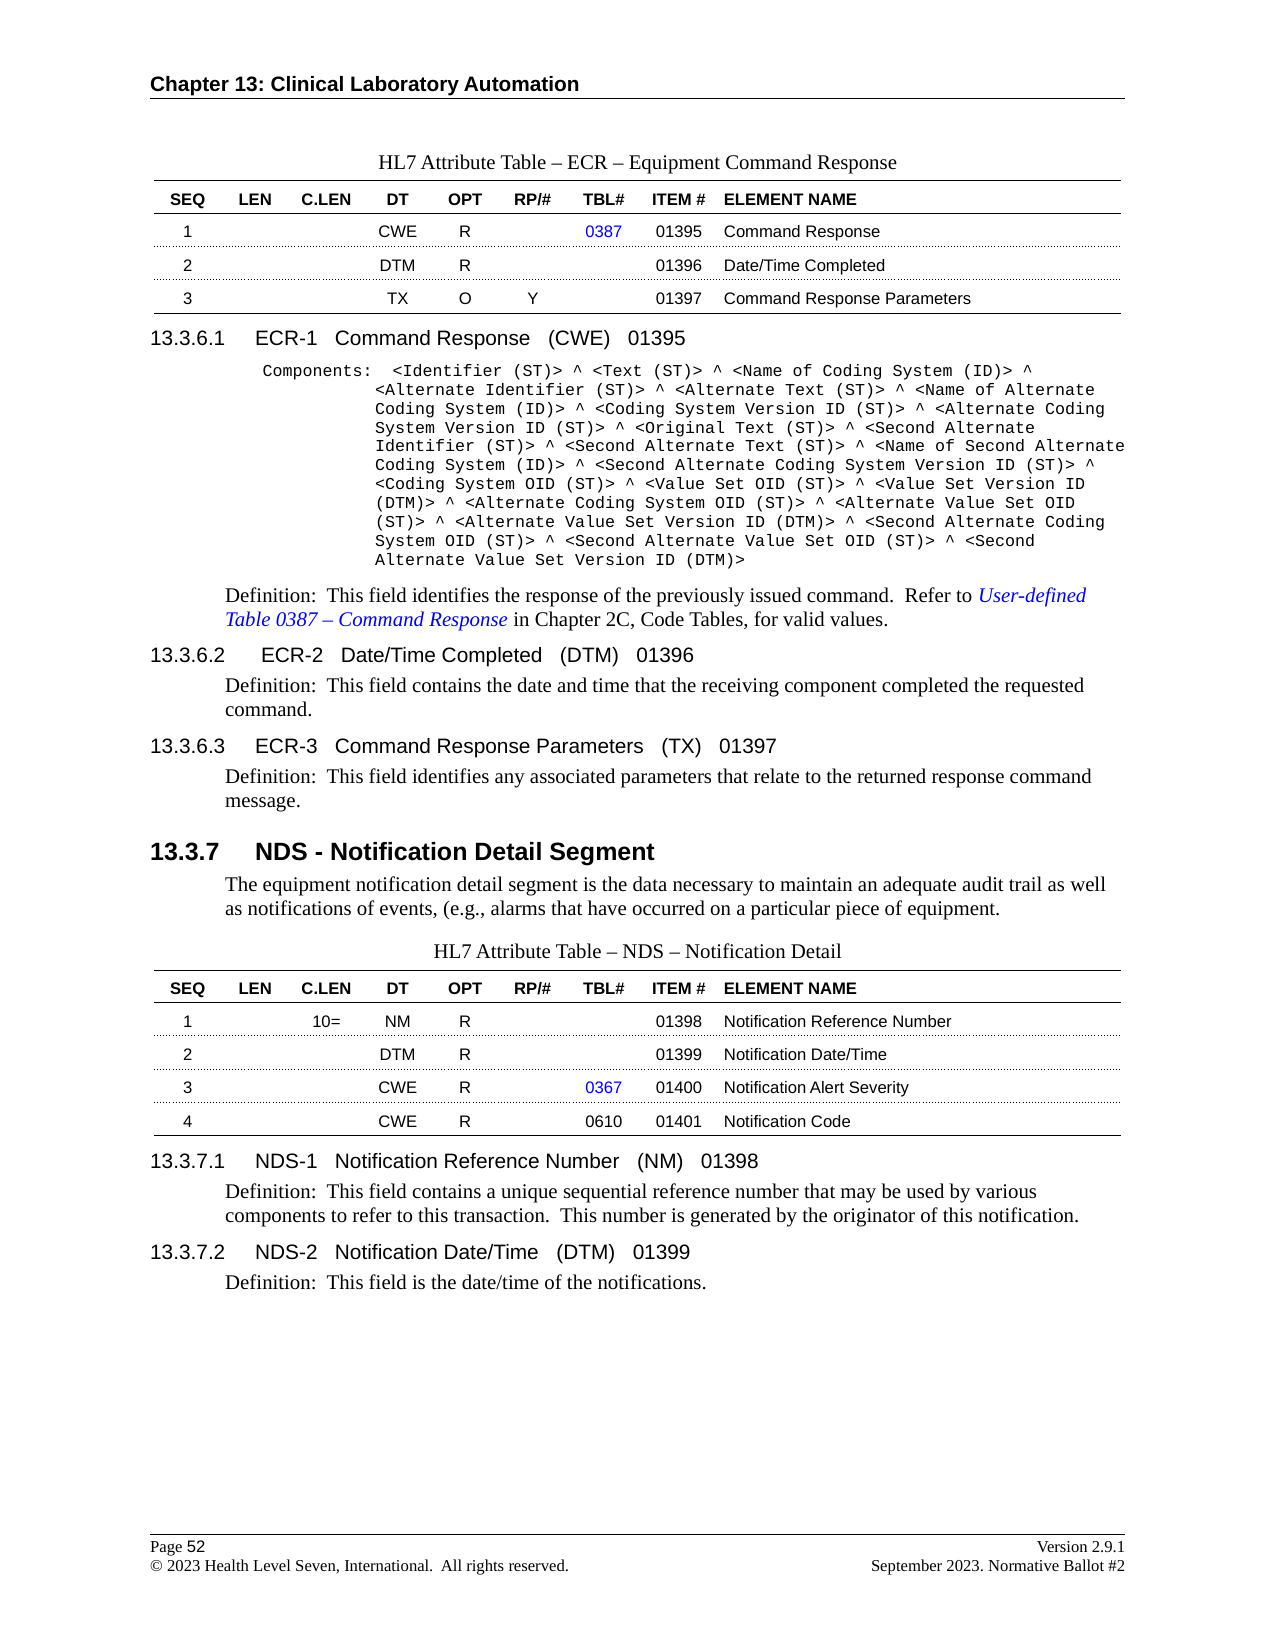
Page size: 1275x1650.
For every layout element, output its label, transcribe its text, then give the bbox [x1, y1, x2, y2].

subtitle NDS-2 Notification Date/Time (DTM) 01399 [150, 1239, 1125, 1263]
text Definition: This field is the date/time of the notifications. [225, 1270, 1125, 1294]
subtitle NDS - Notification Detail Segment [150, 837, 1125, 866]
text Definition: This field identifies the response of the previously issued command. Refer to User-defined Table 0387 – Command Response in Chapter 2C, Code Tables, for valid values. [225, 582, 1125, 631]
subtitle ECR-2 Date/Time Completed (DTM) 01396 [150, 643, 1125, 667]
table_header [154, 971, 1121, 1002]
text HL7 Attribute Table – ECR – Equipment Command Response [150, 150, 1125, 174]
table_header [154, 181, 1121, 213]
text Definition: This field identifies any associated parameters that relate to the returned response command message. [225, 764, 1125, 812]
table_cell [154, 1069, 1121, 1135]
text Definition: This field contains a unique sequential reference number that may be used by various components to refer to this transaction. This number is generated by the originator of this notification. [225, 1179, 1125, 1227]
subtitle NDS-1 Notification Reference Number (NM) 01398 [150, 1149, 1125, 1173]
text The equipment notification detail segment is the data necessary to maintain an adequate audit trail as well as notifications of events, (e.g., alarms that have occurred on a particular piece of equipment. [225, 872, 1125, 920]
text HL7 Attribute Table – NDS – Notification Detail [150, 939, 1125, 963]
subtitle ECR-1 Command Response (CWE) 01395 [150, 326, 1125, 350]
text Definition: This field contains the date and time that the receiving component completed the requested command. [225, 673, 1125, 721]
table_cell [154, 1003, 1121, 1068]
text Components: <Identifier (ST)> ^ <Text (ST)> ^ <Name of Coding System (ID)> ^ <Alternate Identifier (ST)> ^ <Alternate Text (ST)> ^ <Name of Alternate Coding System (ID)> ^ <Coding System Version ID (ST)> ^ <Alternate Coding System Version ID (ST)> ^ <Original Text (ST)> ^ <Second Alternate Identifier (ST)> ^ <Second Alternate Text (ST)> ^ <Name of Second Alternate Coding System (ID)> ^ <Second Alternate Coding System Version ID (ST)> ^ <Coding System OID (ST)> ^ <Value Set OID (ST)> ^ <Value Set Version ID (DTM)> ^ <Alternate Coding System OID (ST)> ^ <Alternate Value Set OID (ST)> ^ <Alternate Value Set Version ID (DTM)> ^ <Second Alternate Coding System OID (ST)> ^ <Second Alternate Value Set OID (ST)> ^ <Second Alternate Value Set Version ID (DTM)> [262, 363, 1125, 570]
subtitle ECR-3 Command Response Parameters (TX) 01397 [150, 734, 1125, 758]
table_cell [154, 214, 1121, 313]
